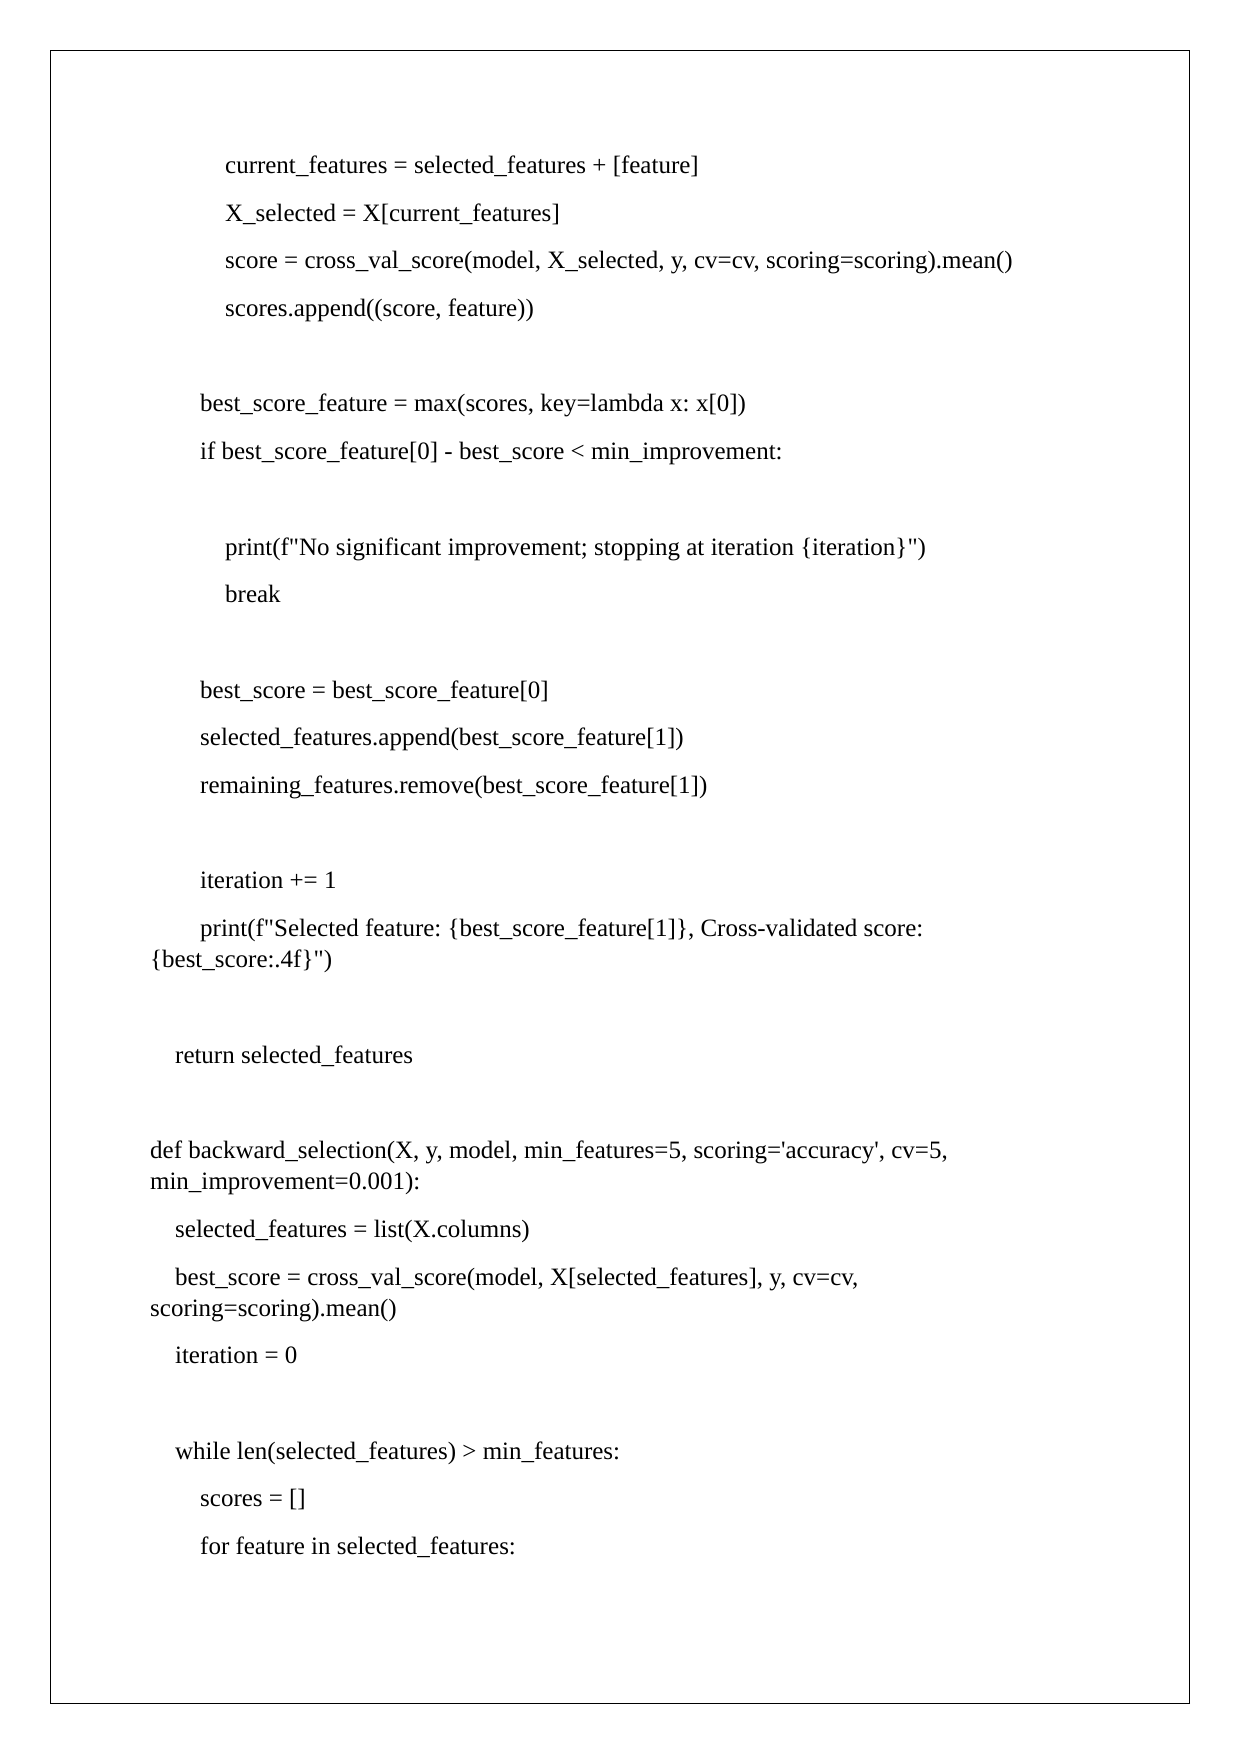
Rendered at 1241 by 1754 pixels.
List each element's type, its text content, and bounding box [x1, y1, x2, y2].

text best_score = cross_val_score(model, X[selected_features], y, cv=cv, scoring=scoring).mean() [150, 1262, 1090, 1321]
text current_features = selected_features + [feature] [150, 150, 1090, 179]
text print(f"No significant improvement; stopping at iteration {iteration}") [150, 532, 1090, 560]
text return selected_features [150, 1040, 1090, 1068]
text score = cross_val_score(model, X_selected, y, cv=cv, scoring=scoring).mean() [150, 245, 1090, 274]
text def backward_selection(X, y, model, min_features=5, scoring='accuracy', cv=5, min_improvement=0.001): [150, 1135, 1090, 1195]
text selected_features = list(X.columns) [150, 1214, 1090, 1243]
text best_score_feature = max(scores, key=lambda x: x[0]) [150, 388, 1090, 417]
text iteration = 0 [150, 1340, 1090, 1369]
text X_selected = X[current_features] [150, 198, 1090, 226]
text scores = [] [150, 1483, 1090, 1512]
text iteration += 1 [150, 866, 1090, 894]
text if best_score_feature[0] - best_score < min_improvement: [150, 436, 1090, 465]
text best_score = best_score_feature[0] [150, 675, 1090, 703]
text scores.append((score, feature)) [150, 293, 1090, 322]
text remaining_features.remove(best_score_feature[1]) [150, 770, 1090, 799]
text while len(selected_features) > min_features: [150, 1436, 1090, 1464]
text for feature in selected_features: [150, 1531, 1090, 1560]
text selected_features.append(best_score_feature[1]) [150, 722, 1090, 751]
text print(f"Selected feature: {best_score_feature[1]}, Cross-validated score: {best_score:.4f}") [150, 913, 1090, 973]
text break [150, 579, 1090, 608]
